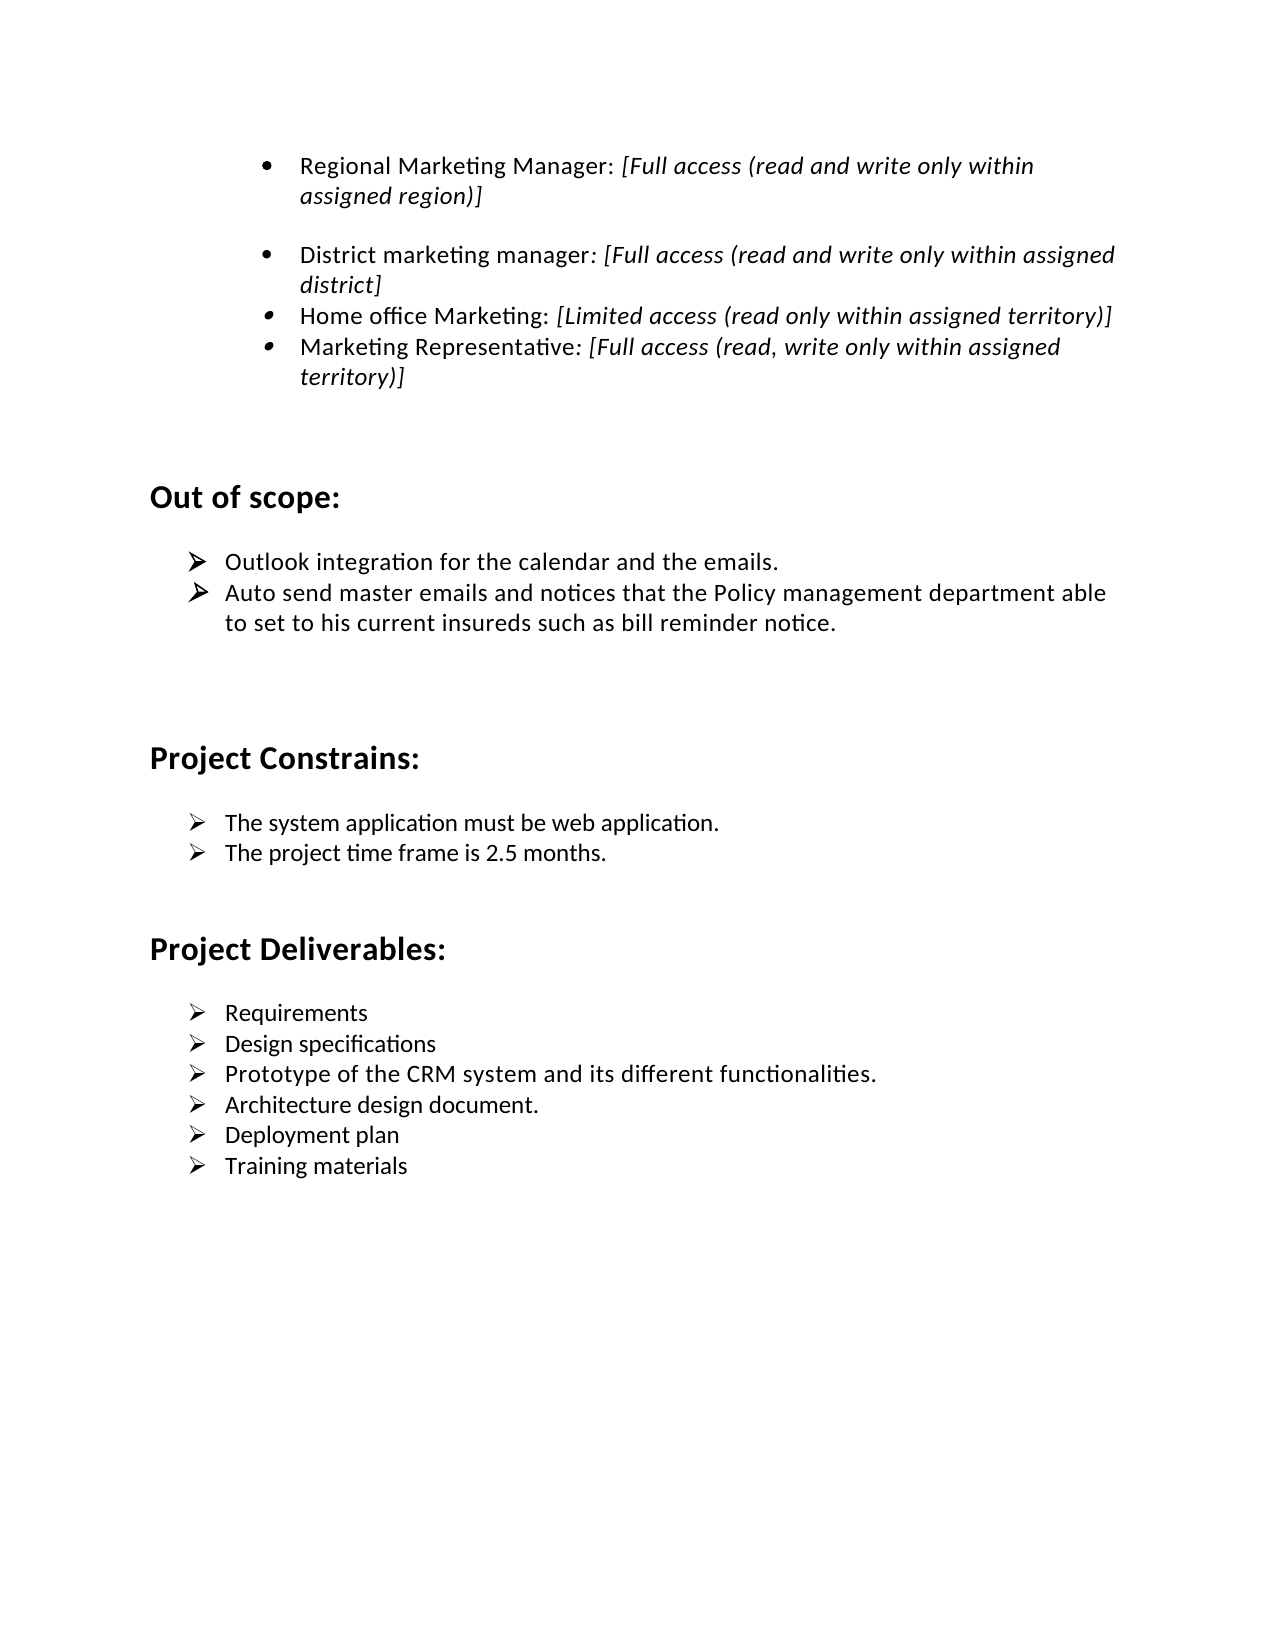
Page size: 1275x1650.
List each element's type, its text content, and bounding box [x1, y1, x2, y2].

list The project time frame is 2.5 months. [187, 837, 1125, 868]
list Requirements [187, 997, 1125, 1028]
text Project Constrains: [150, 737, 1125, 778]
list Training materials [187, 1150, 1125, 1181]
list The system application must be web application. [187, 807, 1125, 837]
list Regional Marketing Manager: [Full access (read and write only within assigned region)] [262, 150, 1125, 239]
list Deployment plan [187, 1119, 1125, 1150]
list District marketing manager: [Full access (read and write only within assigned district] [262, 239, 1125, 300]
list Architecture design document. [187, 1089, 1125, 1119]
list Design specifications [187, 1028, 1125, 1058]
text Out of scope: [150, 476, 1125, 517]
list Prototype of the CRM system and its different functionalities. [187, 1058, 1125, 1089]
text Project Deliverables: [150, 927, 1125, 968]
list Marketing Representative: [Full access (read, write only within assigned territory)] [262, 331, 1125, 392]
list Home office Marketing: [Limited access (read only within assigned territory)] [262, 300, 1125, 331]
list Outlook integration for the calendar and the emails. [187, 546, 1125, 577]
list Auto send master emails and notices that the Policy management department able to set to his current insureds such as bill reminder notice. [187, 577, 1125, 638]
